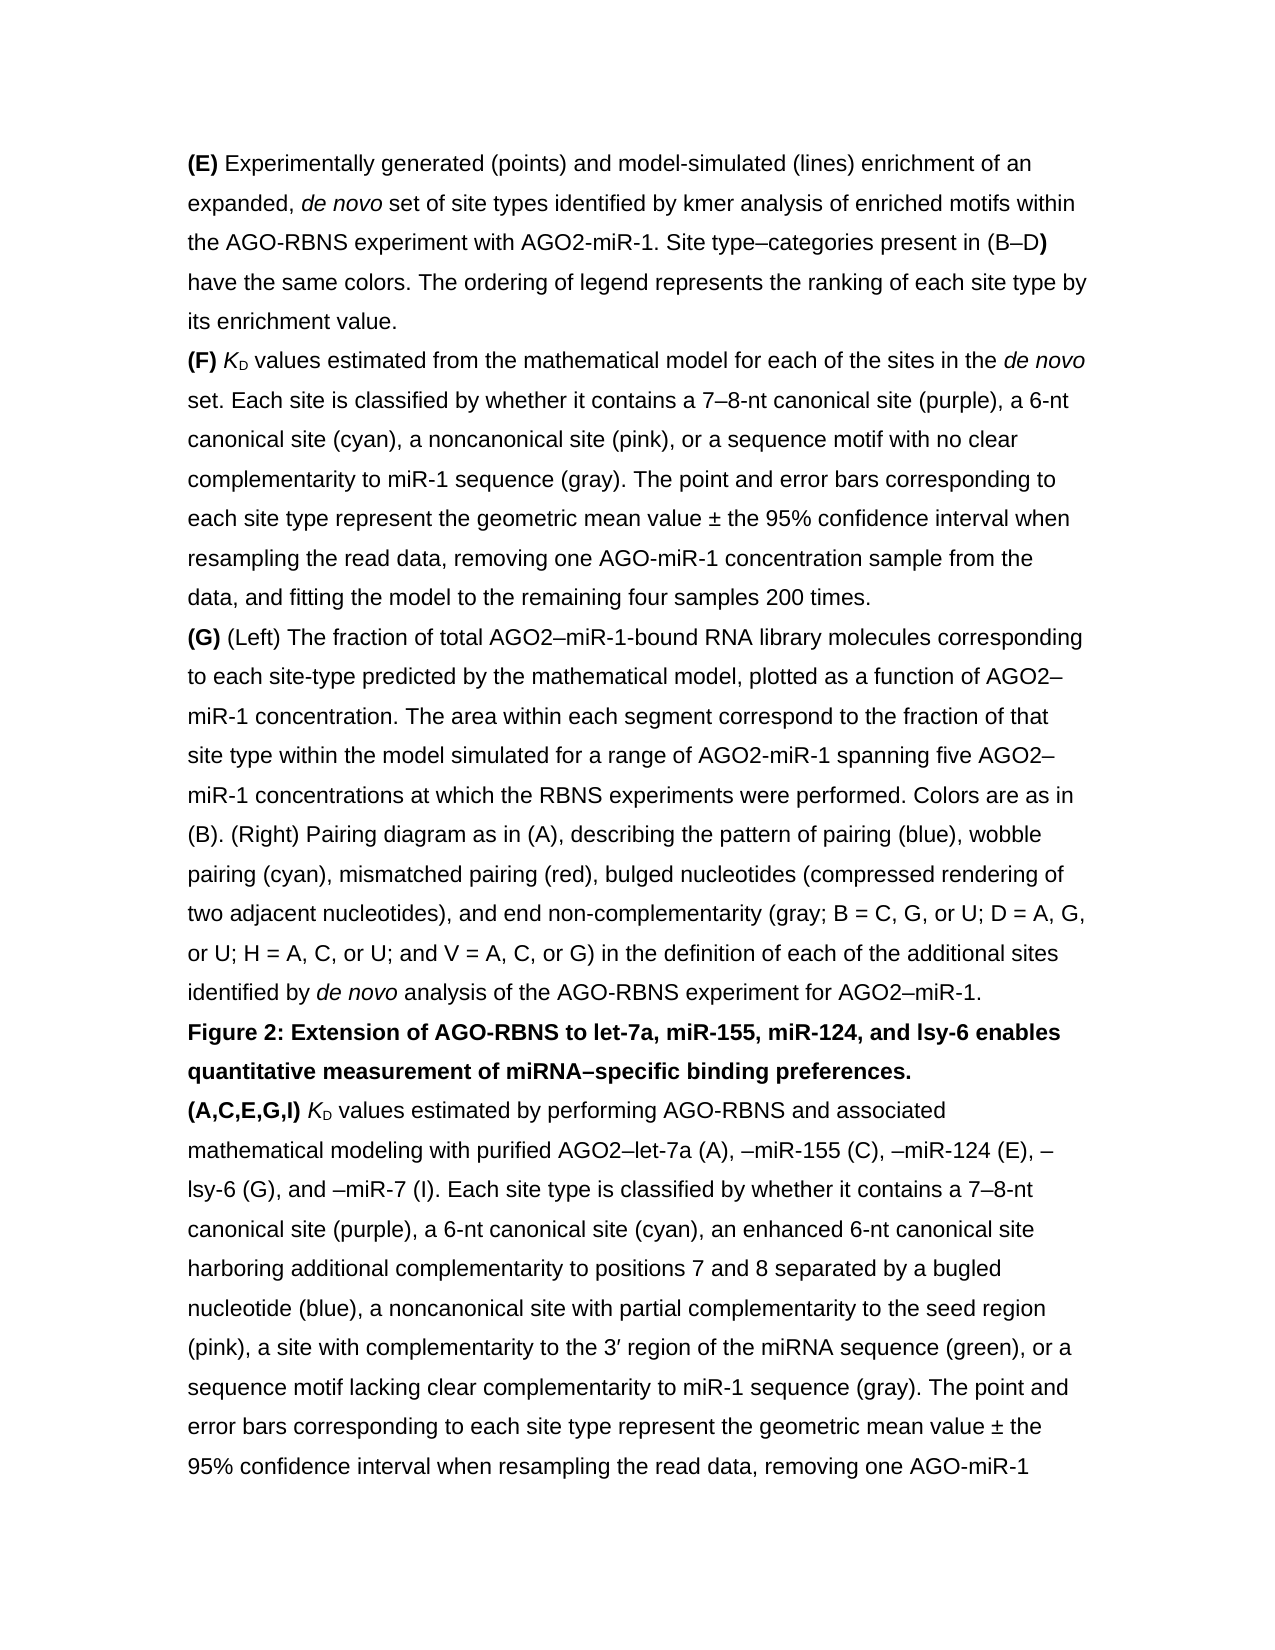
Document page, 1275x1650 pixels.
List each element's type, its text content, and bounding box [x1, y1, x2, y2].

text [187, 1097, 1087, 1479]
text (G) (Left) The fraction of total AGO2–miR-1-bound RNA library molecules corresponding to each site-type predicted by the mathematical model, plotted as a function of AGO2–miR-1 concentration. The area within each segment correspond to the fraction of that site type within the model simulated for a range of AGO2-miR-1 spanning five AGO2–miR-1 concentrations at which the RBNS experiments were performed. Colors are as in (B). (Right) Pairing diagram as in (A), describing the pattern of pairing (blue), wobble pairing (cyan), mismatched pairing (red), bulged nucleotides (compressed rendering of two adjacent nucleotides), and end non-complementarity (gray; B = C, G, or U; D = A, G, or U; H = A, C, or U; and V = A, C, or G) in the definition of each of the additional sites identified by de novo analysis of the AGO-RBNS experiment for AGO2–miR-1. [187, 624, 1087, 1005]
text Figure 2: Extension of AGO-RBNS to let-7a, miR-155, miR-124, and lsy-6 enables quantitative measurement of miRNA–specific binding preferences. [187, 1018, 1087, 1084]
text (F) KD values estimated from the mathematical model for each of the sites in the de novo set. Each site is classified by whether it contains a 7–8-nt canonical site (purple), a 6-nt canonical site (cyan), a noncanonical site (pink), or a sequence motif with no clear complementarity to miR-1 sequence (gray). The point and error bars corresponding to each site type represent the geometric mean value ± the 95% confidence interval when resampling the read data, removing one AGO-miR-1 concentration sample from the data, and fitting the model to the remaining four samples 200 times. [187, 347, 1087, 611]
text (E) Experimentally generated (points) and model-simulated (lines) enrichment of an expanded, de novo set of site types identified by kmer analysis of enriched motifs within the AGO-RBNS experiment with AGO2-miR-1. Site type–categories present in (B–D) have the same colors. The ordering of legend represents the ranking of each site type by its enrichment value. [187, 150, 1087, 334]
